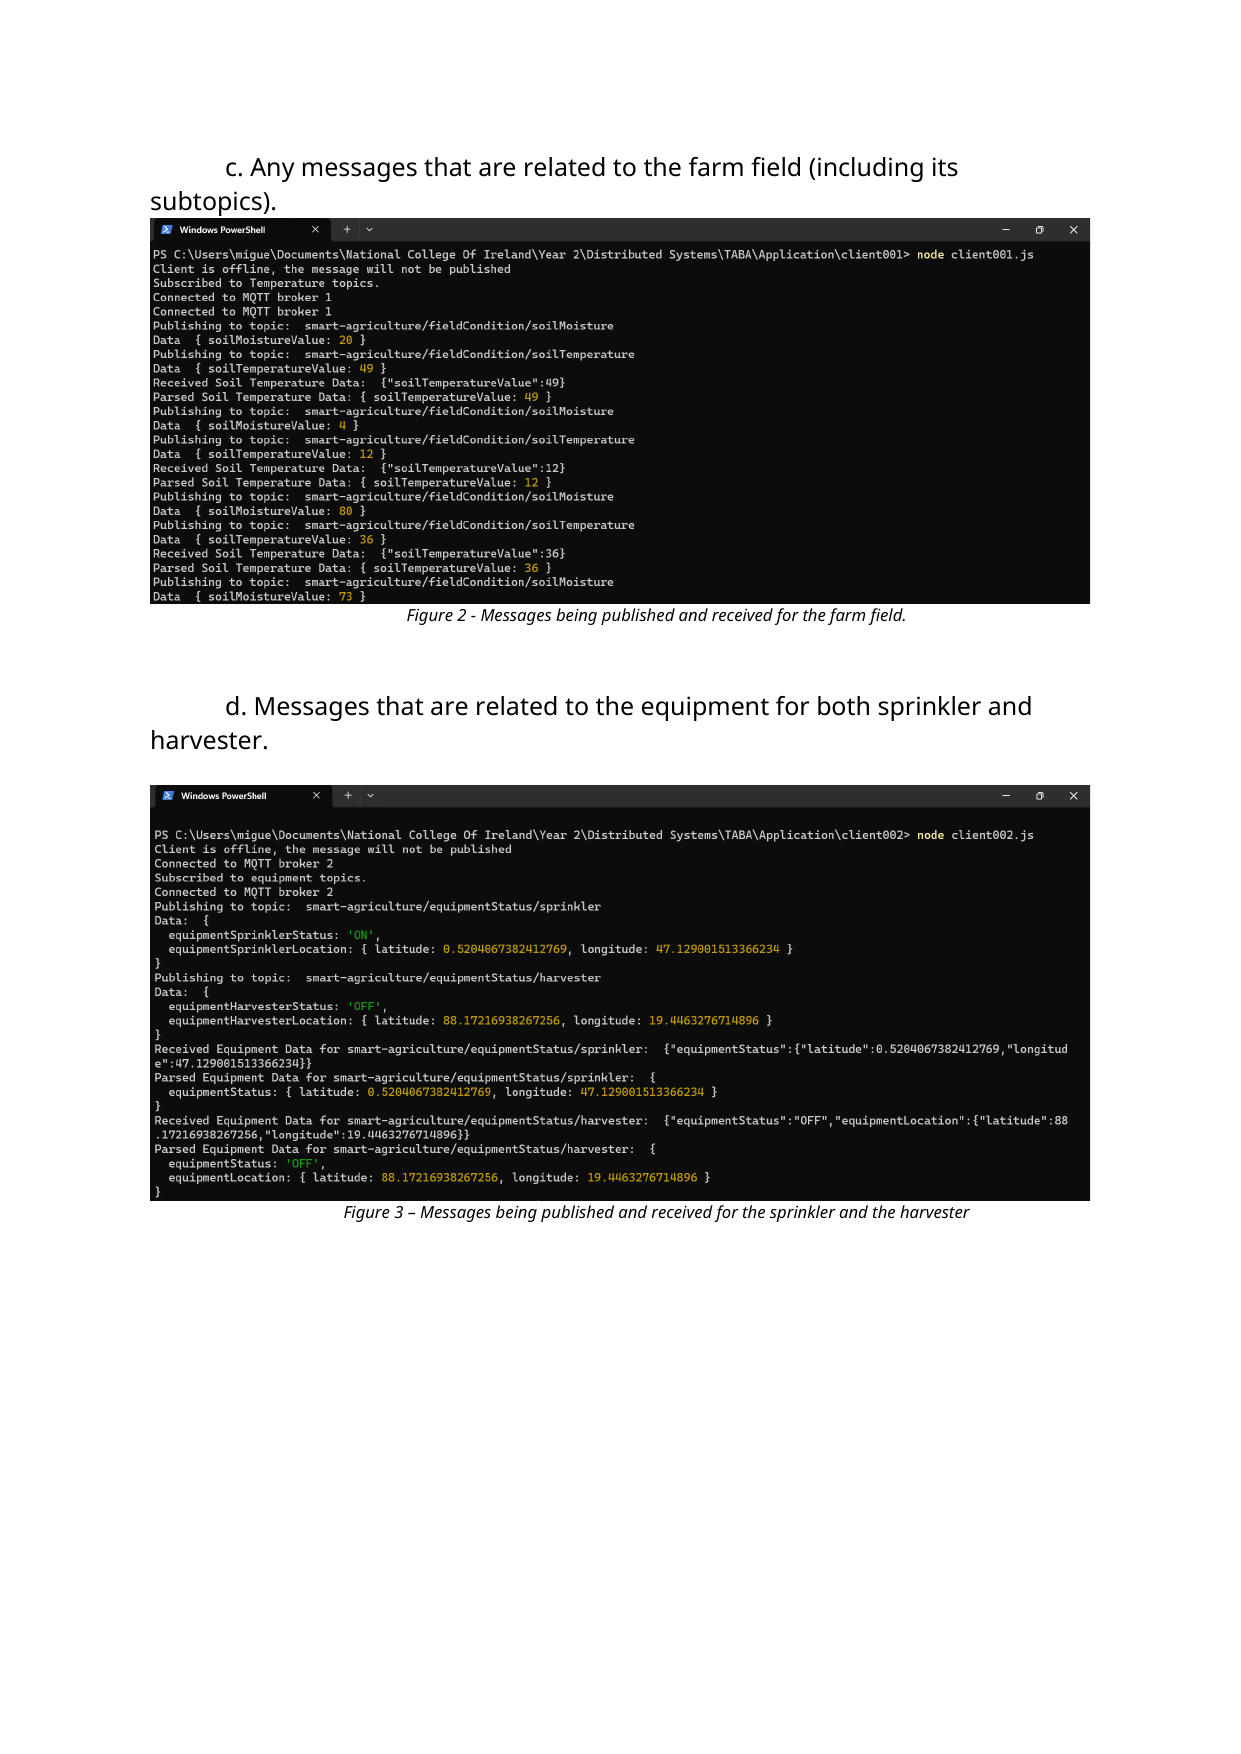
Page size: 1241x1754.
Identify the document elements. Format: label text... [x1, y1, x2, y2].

list Figure 2 - Messages being published and received for the farm field. [150, 604, 1090, 627]
list d. Messages that are related to the equipment for both sprinkler and harvester. [150, 689, 1090, 757]
list Figure 3 – Messages being published and received for the sprinkler and the harvester [150, 1201, 1090, 1223]
picture [150, 218, 1091, 604]
list c. Any messages that are related to the farm field (including its subtopics). [150, 150, 1090, 218]
picture [150, 785, 1091, 1201]
